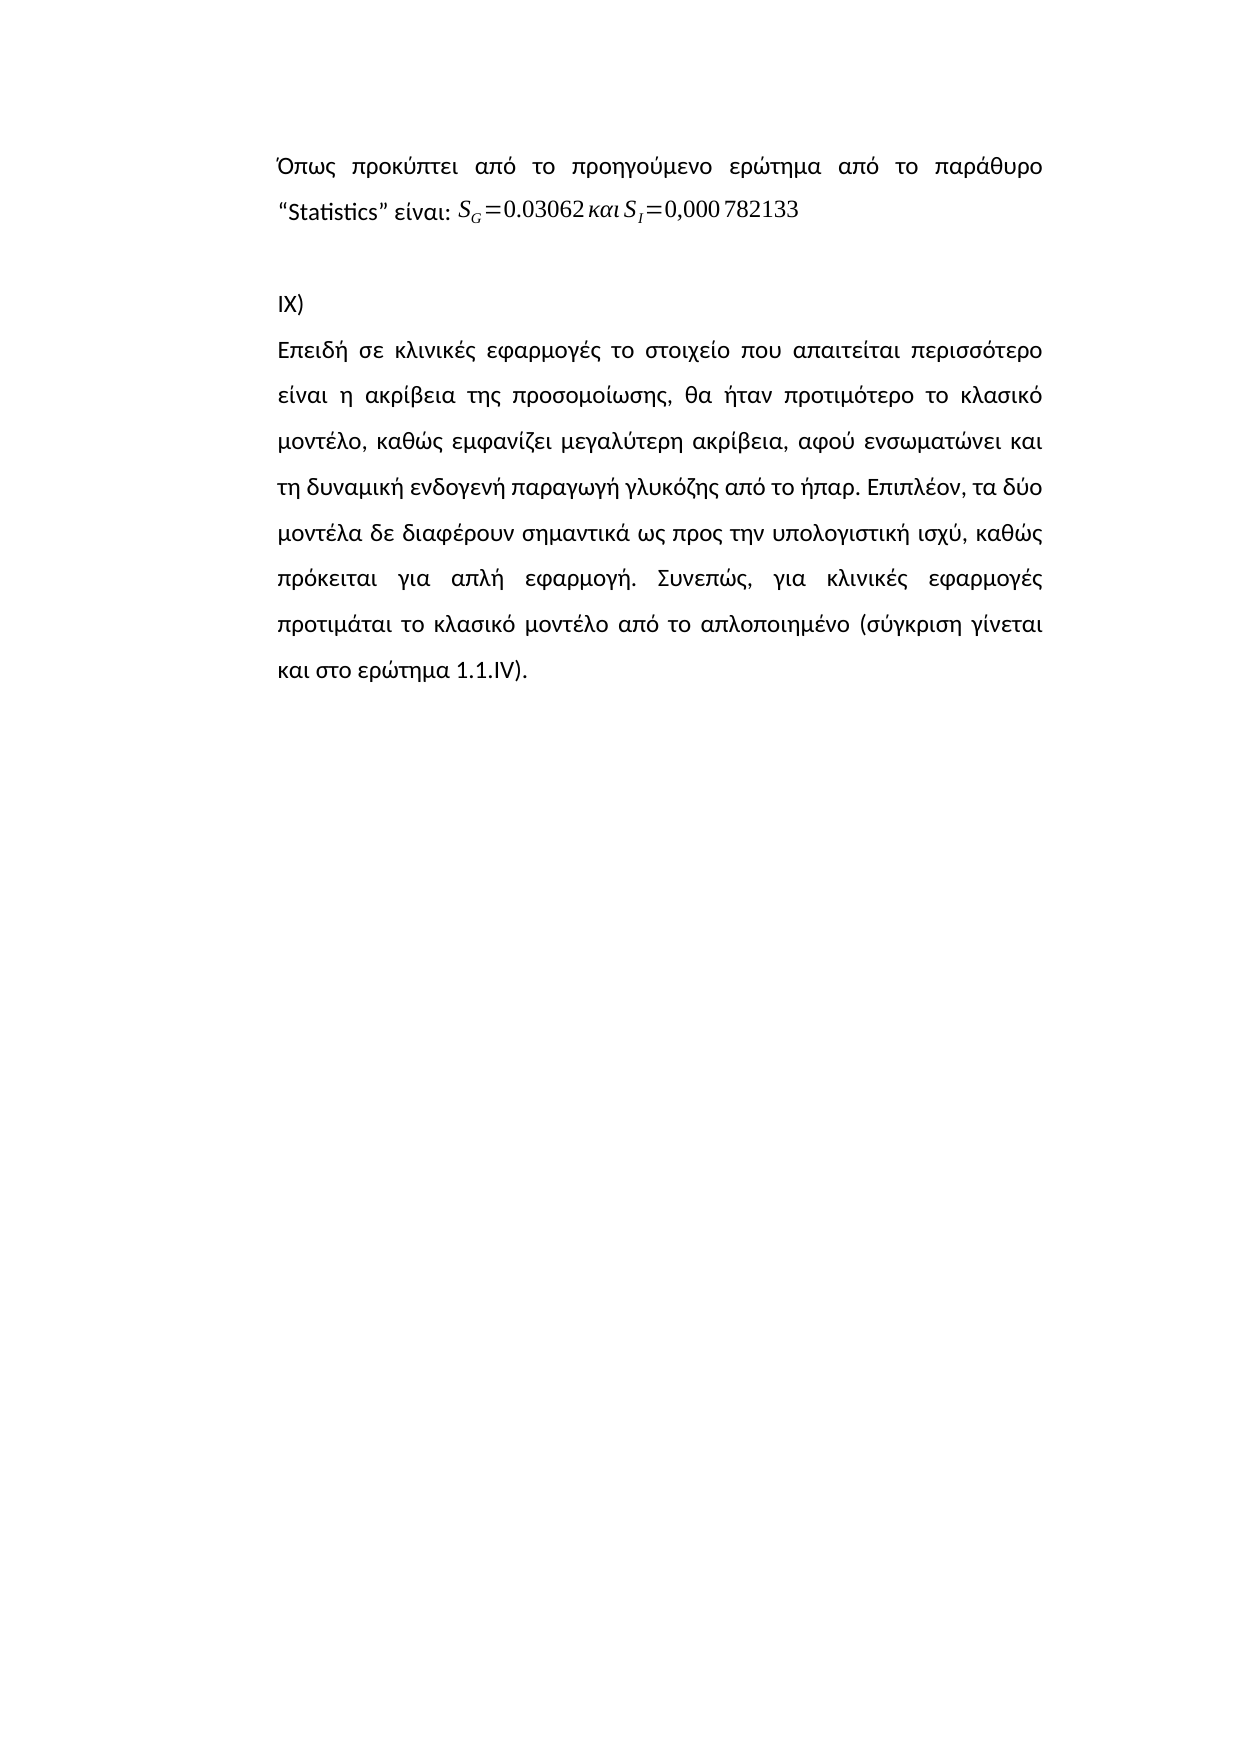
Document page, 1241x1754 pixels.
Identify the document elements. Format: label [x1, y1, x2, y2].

table_cell [176, 150, 1055, 699]
